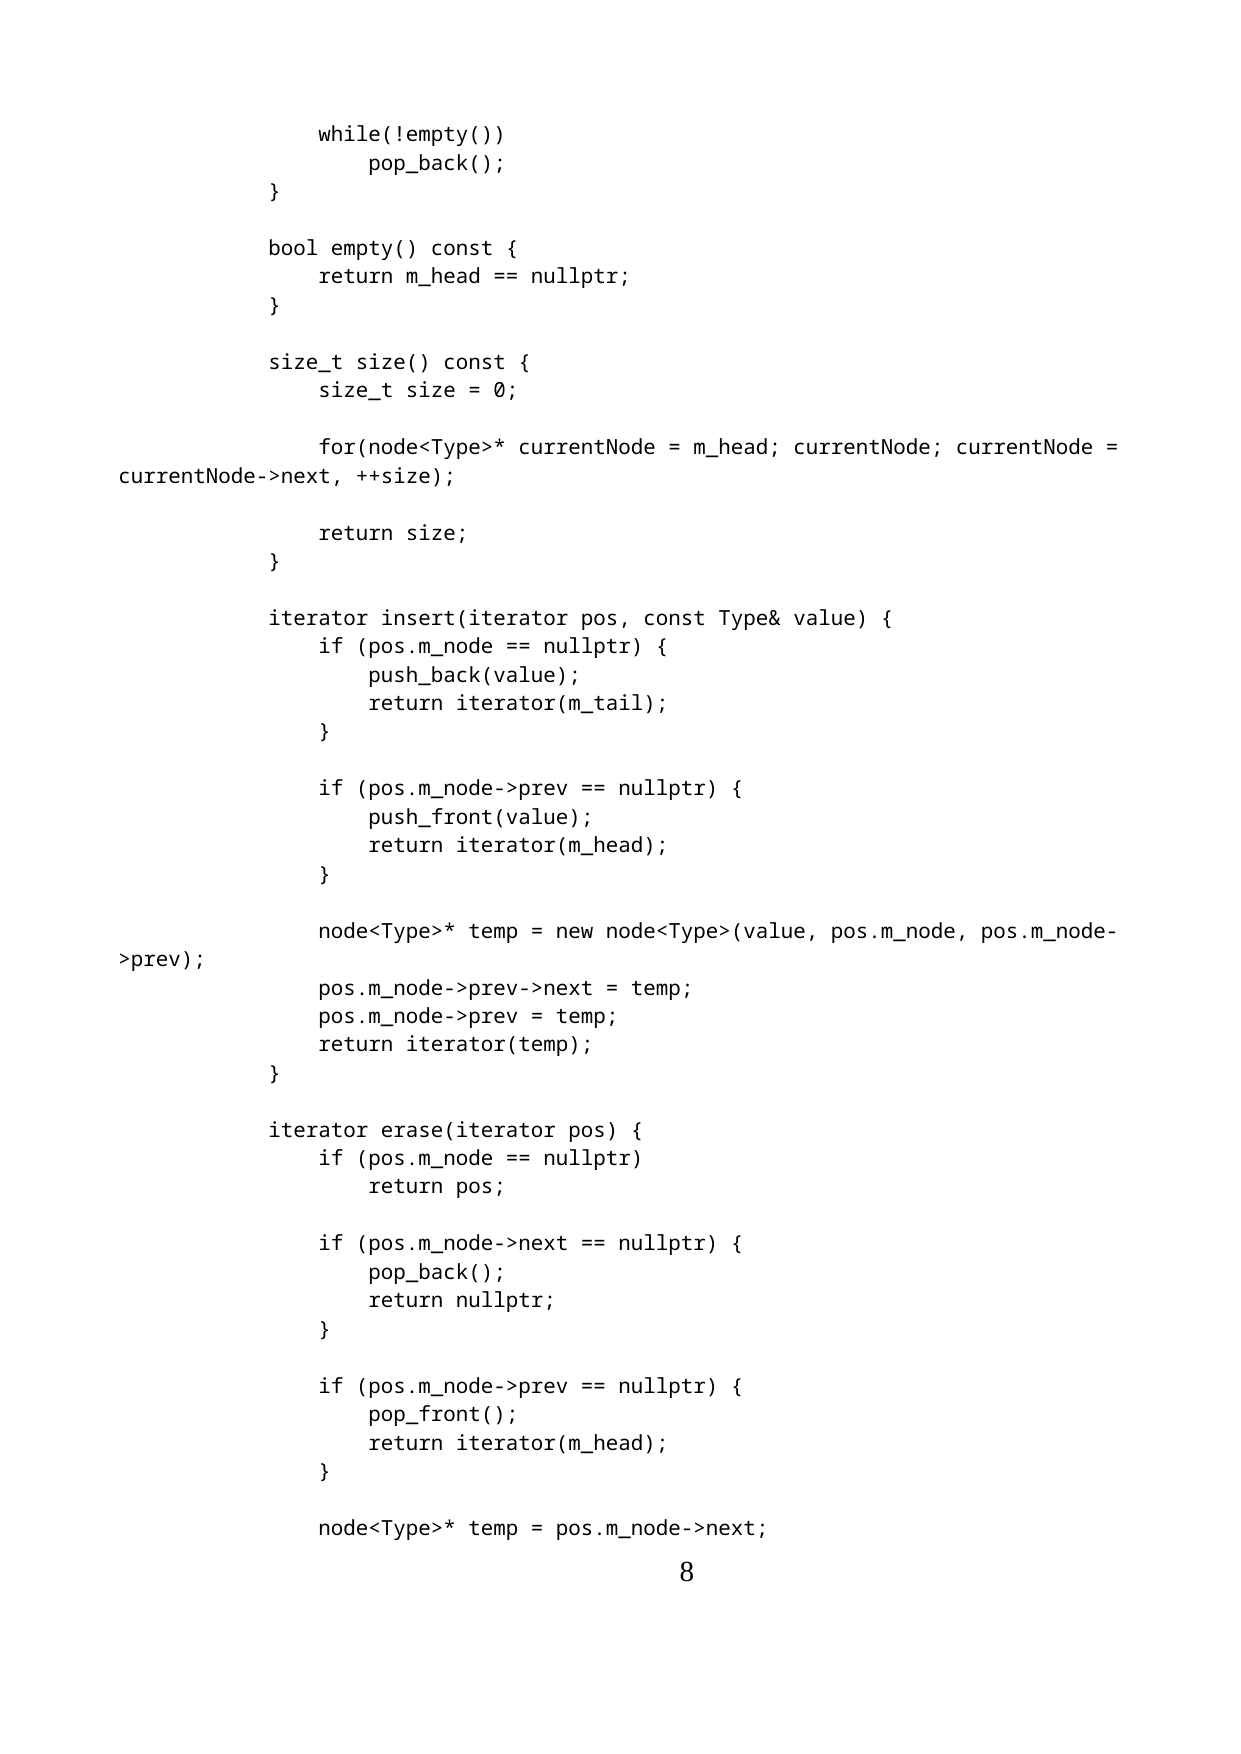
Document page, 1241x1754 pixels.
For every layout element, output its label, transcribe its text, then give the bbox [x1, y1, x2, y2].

text bool empty() const { [118, 233, 1181, 262]
text iterator erase(iterator pos) { [118, 1115, 1181, 1143]
text pop_back(); [118, 1257, 1181, 1285]
text pop_front(); [118, 1399, 1181, 1428]
text return iterator(m_tail); [118, 688, 1181, 717]
text return iterator(m_head); [118, 1428, 1181, 1456]
text } [118, 546, 1181, 574]
text pos.m_node->prev->next = temp; [118, 973, 1181, 1001]
text return iterator(temp); [118, 1029, 1181, 1058]
text if (pos.m_node == nullptr) { [118, 631, 1181, 660]
text size_t size = 0; [118, 375, 1181, 404]
text } [118, 176, 1181, 205]
text iterator insert(iterator pos, const Type& value) { [118, 603, 1181, 631]
text if (pos.m_node->prev == nullptr) { [118, 1371, 1181, 1399]
text return pos; [118, 1172, 1181, 1200]
text pop_back(); [118, 148, 1181, 176]
text } [118, 717, 1181, 745]
text pos.m_node->prev = temp; [118, 1001, 1181, 1029]
text return m_head == nullptr; [118, 262, 1181, 290]
text if (pos.m_node == nullptr) [118, 1143, 1181, 1172]
text return iterator(m_head); [118, 830, 1181, 859]
text node<Type>* temp = pos.m_node->next; [118, 1513, 1181, 1541]
text if (pos.m_node->next == nullptr) { [118, 1228, 1181, 1257]
text node<Type>* temp = new node<Type>(value, pos.m_node, pos.m_node->prev); [118, 916, 1181, 973]
text for(node<Type>* currentNode = m_head; currentNode; currentNode = currentNode->next, ++size); [118, 432, 1181, 489]
text return size; [118, 518, 1181, 546]
text } [118, 290, 1181, 318]
text } [118, 1456, 1181, 1484]
text } [118, 1058, 1181, 1086]
text while(!empty()) [118, 119, 1181, 148]
text return nullptr; [118, 1285, 1181, 1314]
text } [118, 1314, 1181, 1342]
text size_t size() const { [118, 347, 1181, 375]
text } [118, 859, 1181, 887]
text if (pos.m_node->prev == nullptr) { [118, 773, 1181, 802]
text push_back(value); [118, 660, 1181, 688]
text push_front(value); [118, 802, 1181, 830]
